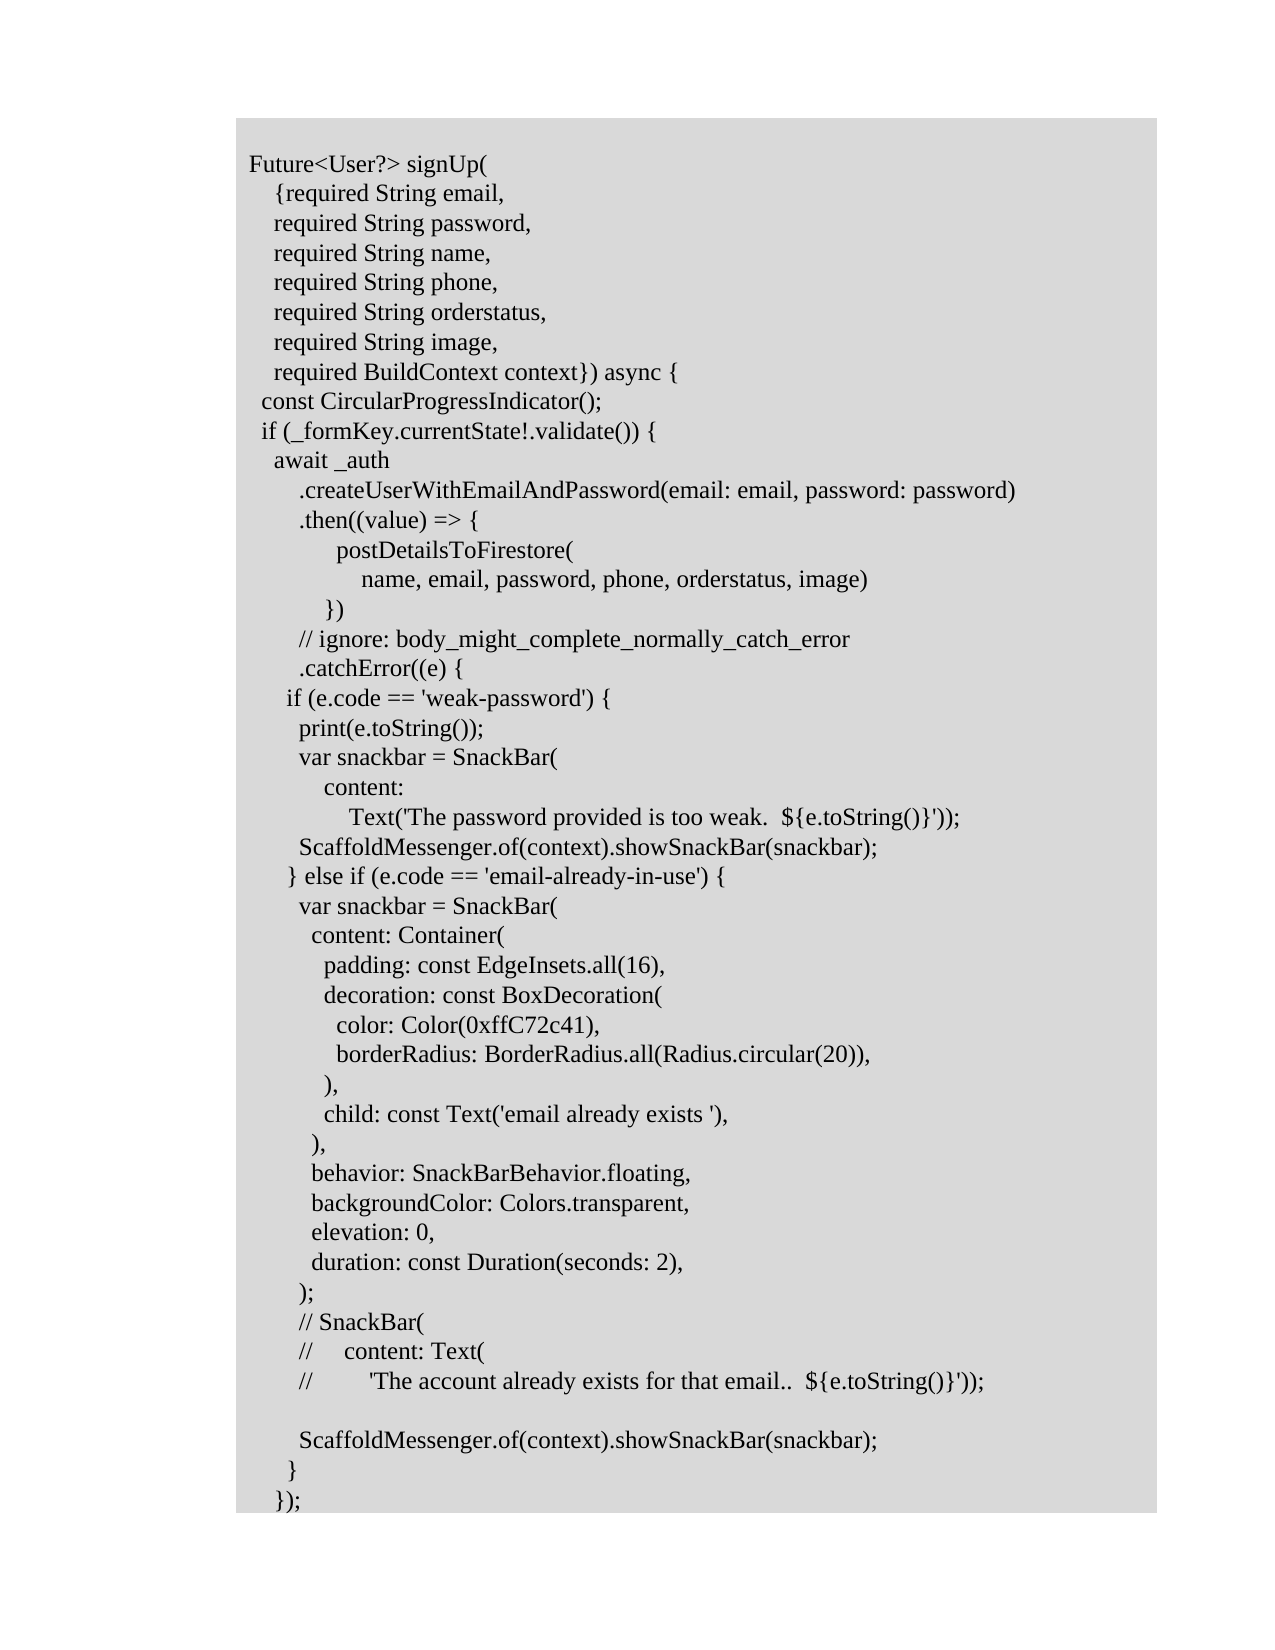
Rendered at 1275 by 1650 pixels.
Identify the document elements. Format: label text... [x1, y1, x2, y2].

text // ignore: body_might_complete_normally_catch_error [236, 623, 1157, 652]
text color: Color(0xffC72c41), [236, 1009, 1157, 1038]
text borderRadius: BorderRadius.all(Radius.circular(20)), [236, 1038, 1157, 1068]
text content: [236, 771, 1157, 801]
text required BuildContext context}) async { [236, 356, 1157, 385]
text } [236, 1454, 1157, 1484]
text // SnackBar( [236, 1306, 1157, 1335]
text ); [236, 1276, 1157, 1306]
text ), [236, 1127, 1157, 1157]
text {required String email, [236, 177, 1157, 207]
text const CircularProgressIndicator(); [236, 385, 1157, 415]
text Text('The password provided is too weak. ${e.toString()}')); [236, 801, 1157, 831]
text required String orderstatus, [236, 296, 1157, 326]
text backgroundColor: Colors.transparent, [236, 1187, 1157, 1217]
text if (_formKey.currentState!.validate()) { [236, 415, 1157, 445]
text print(e.toString()); [236, 712, 1157, 742]
text name, email, password, phone, orderstatus, image) [236, 563, 1157, 593]
text content: Container( [236, 920, 1157, 949]
text var snackbar = SnackBar( [236, 890, 1157, 920]
text required String image, [236, 326, 1157, 356]
text decoration: const BoxDecoration( [236, 979, 1157, 1009]
text .catchError((e) { [236, 652, 1157, 682]
text child: const Text('email already exists '), [236, 1098, 1157, 1127]
text var snackbar = SnackBar( [236, 742, 1157, 771]
text Future<User?> signUp( [236, 148, 1157, 177]
text ScaffoldMessenger.of(context).showSnackBar(snackbar); [236, 831, 1157, 860]
text // 'The account already exists for that email.. ${e.toString()}')); [236, 1365, 1157, 1395]
text if (e.code == 'weak-password') { [236, 682, 1157, 712]
text }); [236, 1484, 1157, 1513]
text await _auth [236, 445, 1157, 474]
text ), [236, 1068, 1157, 1098]
text duration: const Duration(seconds: 2), [236, 1246, 1157, 1276]
text required String phone, [236, 267, 1157, 296]
text }) [236, 593, 1157, 623]
text .createUserWithEmailAndPassword(email: email, password: password) [236, 474, 1157, 504]
text } else if (e.code == 'email-already-in-use') { [236, 860, 1157, 890]
text postDetailsToFirestore( [236, 534, 1157, 563]
text elevation: 0, [236, 1217, 1157, 1246]
text required String password, [236, 207, 1157, 237]
text // content: Text( [236, 1335, 1157, 1365]
text padding: const EdgeInsets.all(16), [236, 949, 1157, 979]
text required String name, [236, 237, 1157, 267]
text behavior: SnackBarBehavior.floating, [236, 1157, 1157, 1187]
text .then((value) => { [236, 504, 1157, 534]
text ScaffoldMessenger.of(context).showSnackBar(snackbar); [236, 1424, 1157, 1454]
